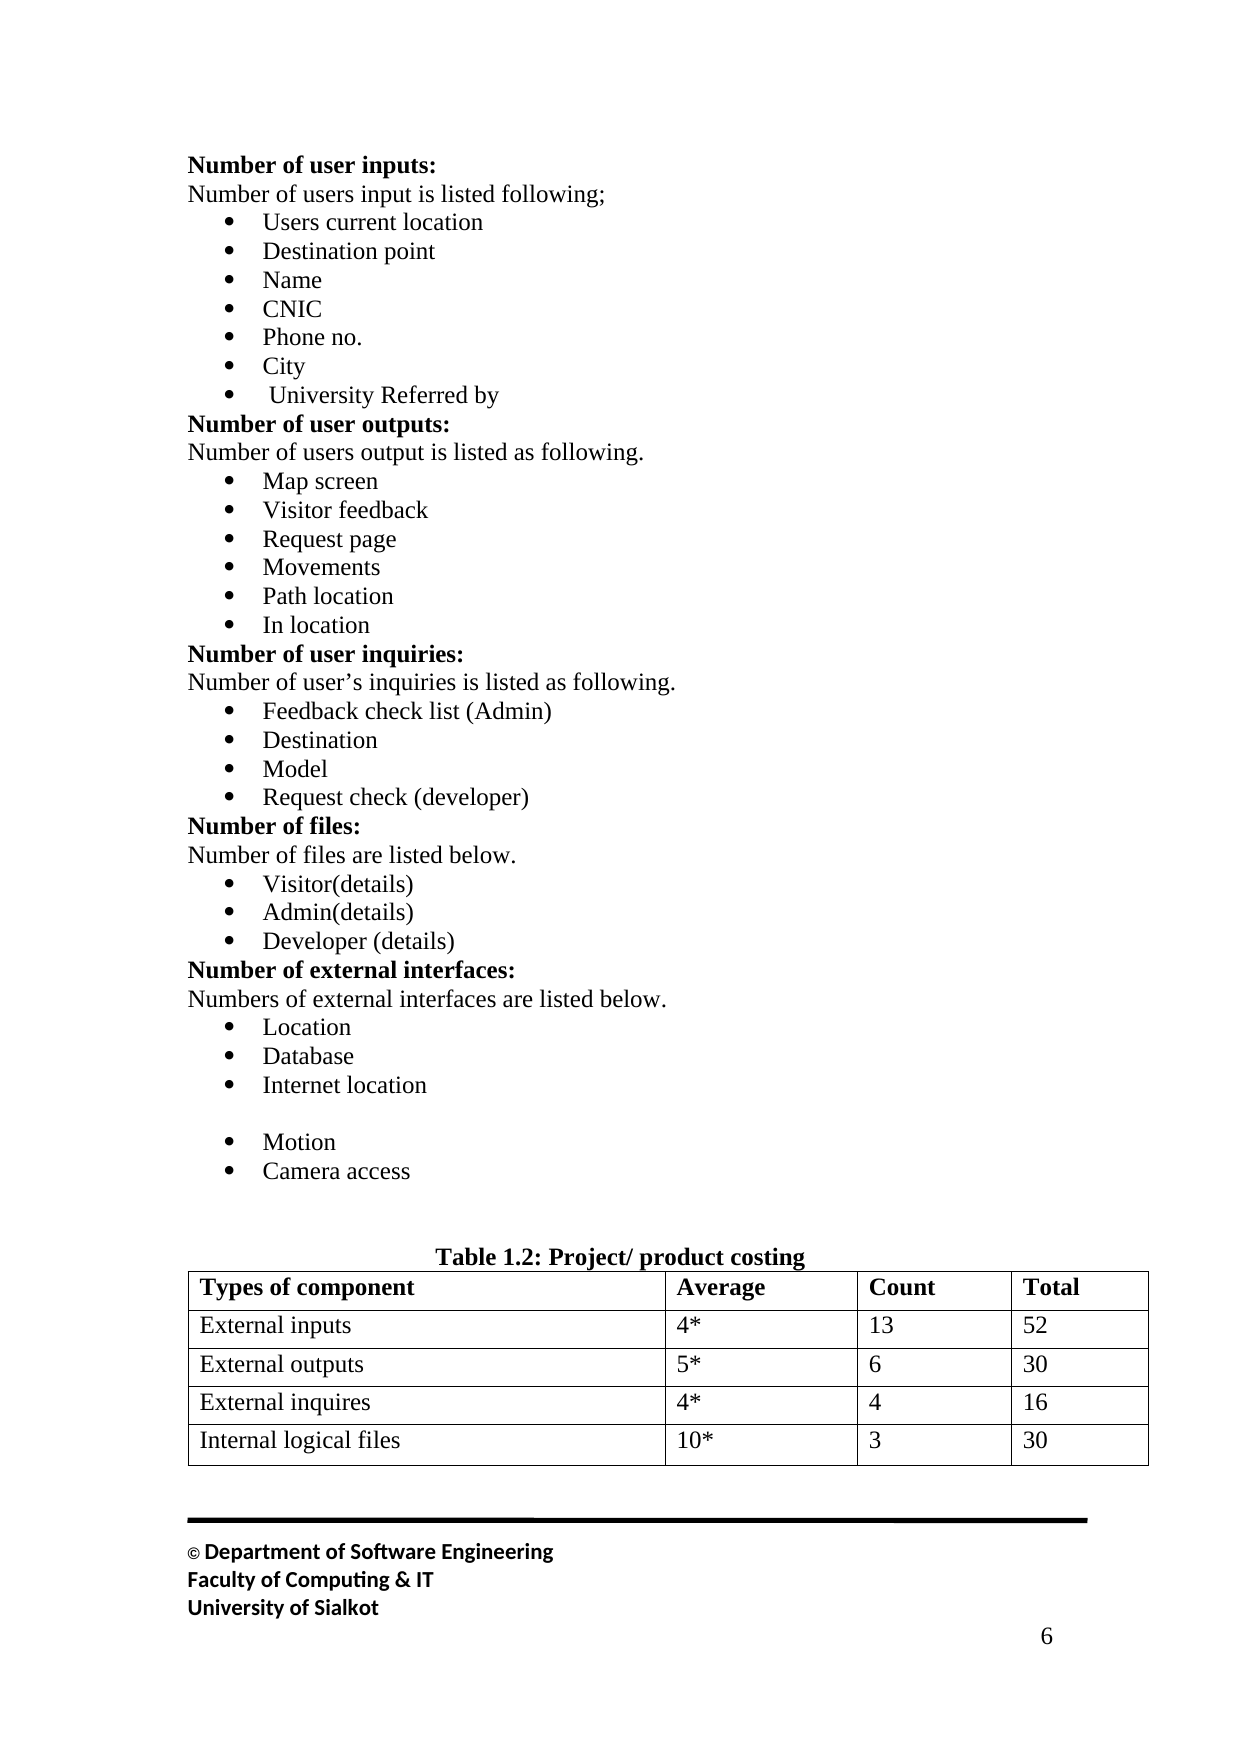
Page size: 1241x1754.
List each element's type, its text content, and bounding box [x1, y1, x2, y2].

list CNIC [225, 294, 1053, 322]
table_header Total [1012, 1272, 1148, 1309]
table_cell External inquires [189, 1387, 665, 1424]
table_header Count [858, 1272, 1011, 1309]
table_cell 16 [1012, 1387, 1148, 1424]
list Database [225, 1041, 1053, 1070]
list Camera access [225, 1156, 1053, 1185]
list Name [225, 265, 1053, 294]
text Number of user’s inquiries is listed as following. [187, 667, 1053, 696]
list Admin(details) [225, 897, 1053, 926]
list Request page [225, 524, 1053, 552]
list Users current location [225, 207, 1053, 236]
text Number of external interfaces: [187, 955, 1053, 984]
list Destination [225, 725, 1053, 754]
list Motion [225, 1127, 1053, 1156]
list In location [225, 610, 1053, 639]
list Movements [225, 552, 1053, 581]
list Developer (details) [225, 926, 1053, 955]
list Feedback check list (Admin) [225, 696, 1053, 725]
table_cell 4* [666, 1387, 857, 1424]
text Number of users input is listed following; [187, 179, 1053, 207]
text Number of files are listed below. [187, 840, 1053, 869]
list Visitor(details) [225, 869, 1053, 897]
text Number of user inquiries: [187, 639, 1053, 667]
text Number of user outputs: [187, 409, 1053, 437]
table_cell Internal logical files [189, 1425, 665, 1465]
list City [225, 351, 1053, 380]
list Location [225, 1012, 1053, 1041]
table_header Average [666, 1272, 857, 1309]
list Model [225, 754, 1053, 782]
table_cell 3 [858, 1425, 1011, 1465]
text Number of users output is listed as following. [187, 437, 1053, 466]
list Phone no. [225, 322, 1053, 351]
table_header Types of component [189, 1272, 665, 1309]
table_cell 4 [858, 1387, 1011, 1424]
table_cell External inputs [189, 1311, 665, 1348]
table_cell 30 [1012, 1425, 1148, 1465]
table_cell 52 [1012, 1311, 1148, 1348]
table_cell 13 [858, 1311, 1011, 1348]
table_cell 5* [666, 1349, 857, 1386]
list Path location [225, 581, 1053, 610]
list Map screen [225, 466, 1053, 495]
list Internet location [225, 1070, 1053, 1099]
table_cell 4* [666, 1311, 857, 1348]
list Request check (developer) [225, 782, 1053, 811]
text Numbers of external interfaces are listed below. [187, 984, 1053, 1012]
table_cell External outputs [189, 1349, 665, 1386]
text Number of user inputs: [187, 150, 1053, 179]
list University Referred by [225, 380, 1053, 409]
table_cell 10* [666, 1425, 857, 1465]
list Visitor feedback [225, 495, 1053, 524]
table_cell 30 [1012, 1349, 1148, 1386]
list Destination point [225, 236, 1053, 265]
table_cell 6 [858, 1349, 1011, 1386]
text Number of files: [187, 811, 1053, 840]
